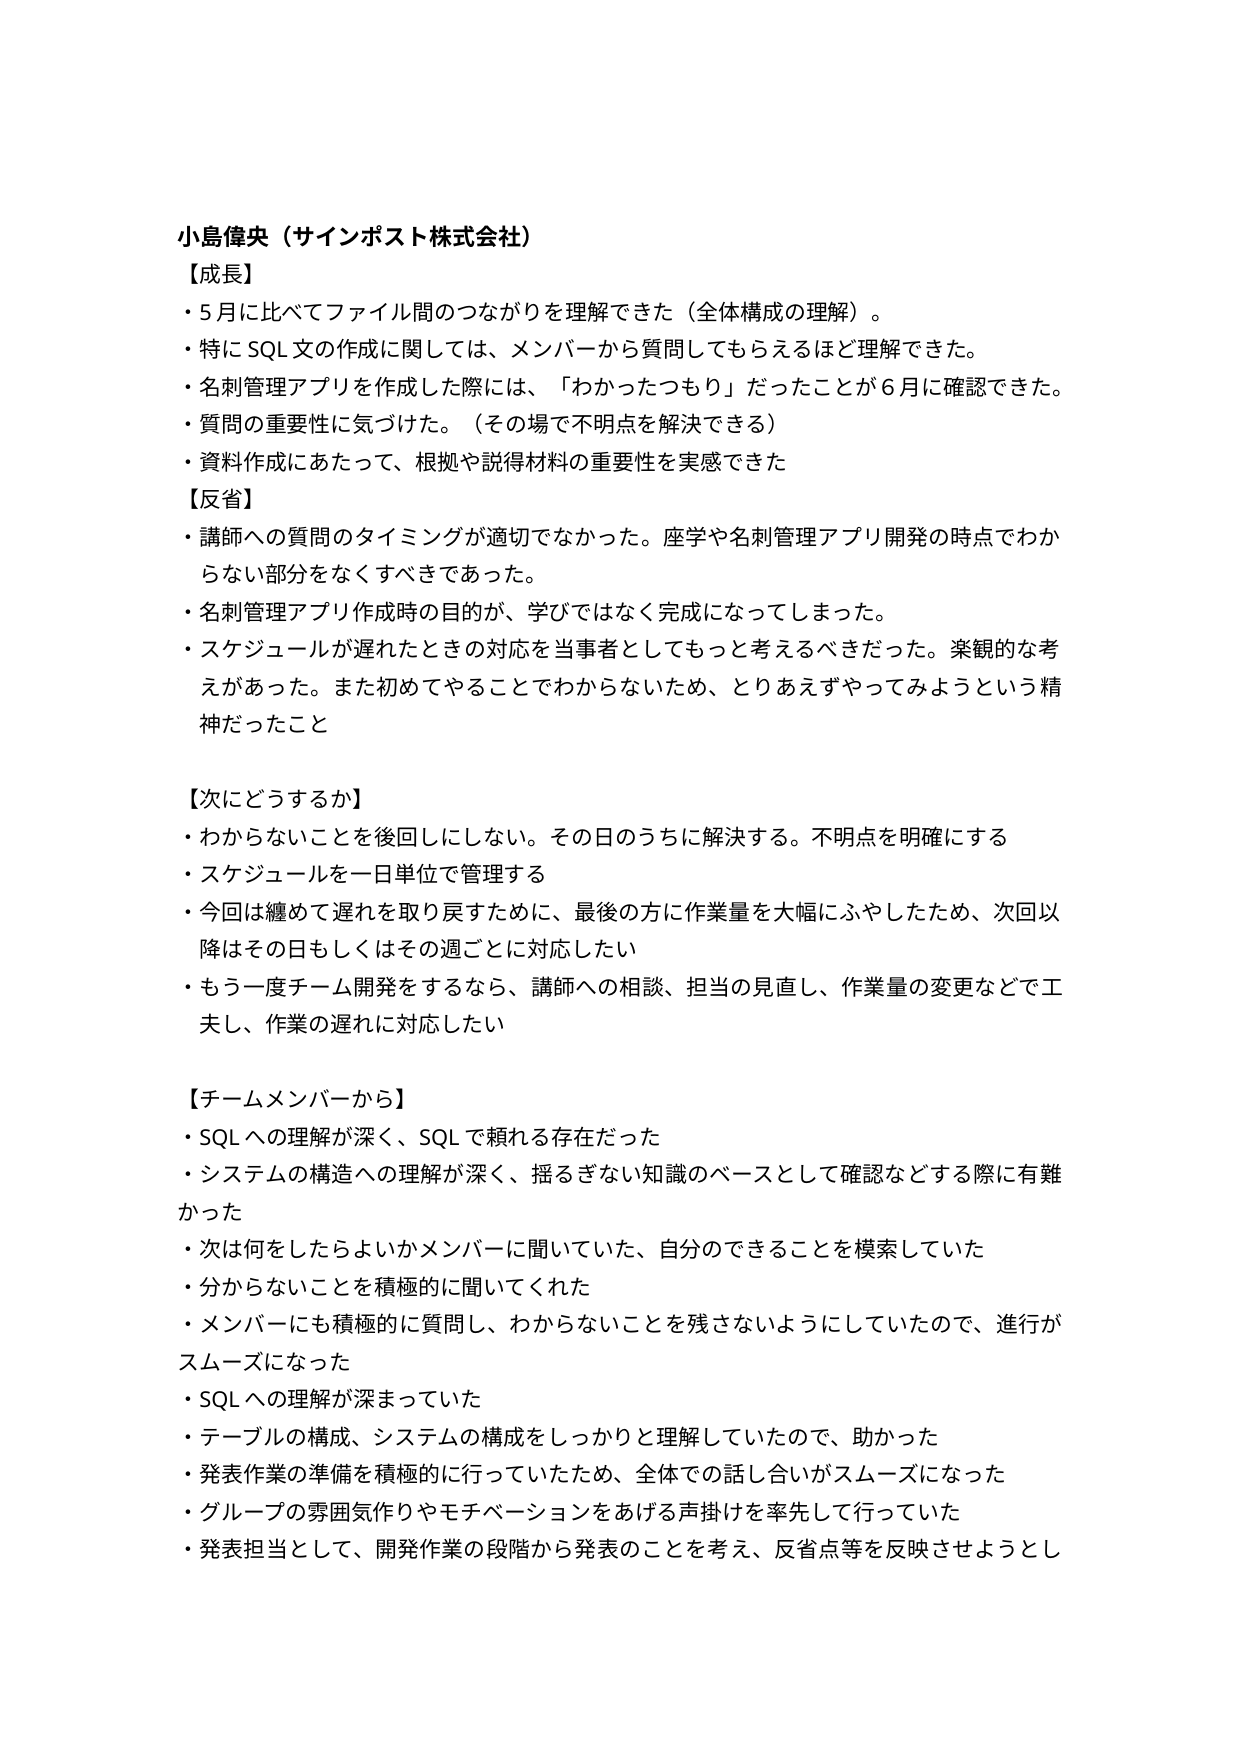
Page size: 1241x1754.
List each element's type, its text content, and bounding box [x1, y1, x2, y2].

text ・システムの構造への理解が深く、揺るぎない知識のベースとして確認などする際に有難かった [177, 1154, 1063, 1229]
text ・わからないことを後回しにしない。その日のうちに解決する。不明点を明確にする [177, 817, 1063, 854]
text ・資料作成にあたって、根拠や説得材料の重要性を実感できた [177, 442, 1063, 479]
text ・スケジュールが遅れたときの対応を当事者としてもっと考えるべきだった。楽観的な考えがあった。また初めてやることでわからないため、とりあえずやってみようという精神だったこと [177, 629, 1063, 742]
text ・SQLへの理解が深まっていた [177, 1379, 1063, 1417]
text ・質問の重要性に気づけた。（その場で不明点を解決できる） [177, 404, 1063, 442]
text 【次にどうするか】 [177, 779, 1063, 817]
text ・もう一度チーム開発をするなら、講師への相談、担当の見直し、作業量の変更などで工夫し、作業の遅れに対応したい [177, 967, 1063, 1042]
text ・名刺管理アプリ作成時の目的が、学びではなく完成になってしまった。 [177, 592, 1063, 629]
text ・テーブルの構成、システムの構成をしっかりと理解していたので、助かった [177, 1417, 1063, 1454]
text 小島偉央（サインポスト株式会社） [177, 217, 1063, 254]
text ・発表作業の準備を積極的に行っていたため、全体での話し合いがスムーズになった [177, 1454, 1063, 1492]
text 【成長】 [177, 254, 1063, 292]
text ・次は何をしたらよいかメンバーに聞いていた、自分のできることを模索していた [177, 1229, 1063, 1267]
text ・SQLへの理解が深く、SQLで頼れる存在だった [177, 1117, 1063, 1154]
text ・今回は纏めて遅れを取り戻すために、最後の方に作業量を大幅にふやしたため、次回以降はその日もしくはその週ごとに対応したい [177, 892, 1063, 967]
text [177, 1529, 1063, 1567]
text ・講師への質問のタイミングが適切でなかった。座学や名刺管理アプリ開発の時点でわからない部分をなくすべきであった。 [177, 517, 1063, 592]
text ・分からないことを積極的に聞いてくれた [177, 1267, 1063, 1304]
text ・特にSQL文の作成に関しては、メンバーから質問してもらえるほど理解できた。 [177, 329, 1063, 367]
text 【チームメンバーから】 [177, 1079, 1063, 1117]
text ・メンバーにも積極的に質問し、わからないことを残さないようにしていたので、進行がスムーズになった [177, 1304, 1063, 1379]
text ・5月に比べてファイル間のつながりを理解できた（全体構成の理解）。 [177, 292, 1063, 329]
text ・スケジュールを一日単位で管理する [177, 854, 1063, 892]
text ・名刺管理アプリを作成した際には、「わかったつもり」だったことが６月に確認できた。 [177, 367, 1063, 404]
text ・グループの雰囲気作りやモチベーションをあげる声掛けを率先して行っていた [177, 1492, 1063, 1529]
text 【反省】 [177, 479, 1063, 517]
